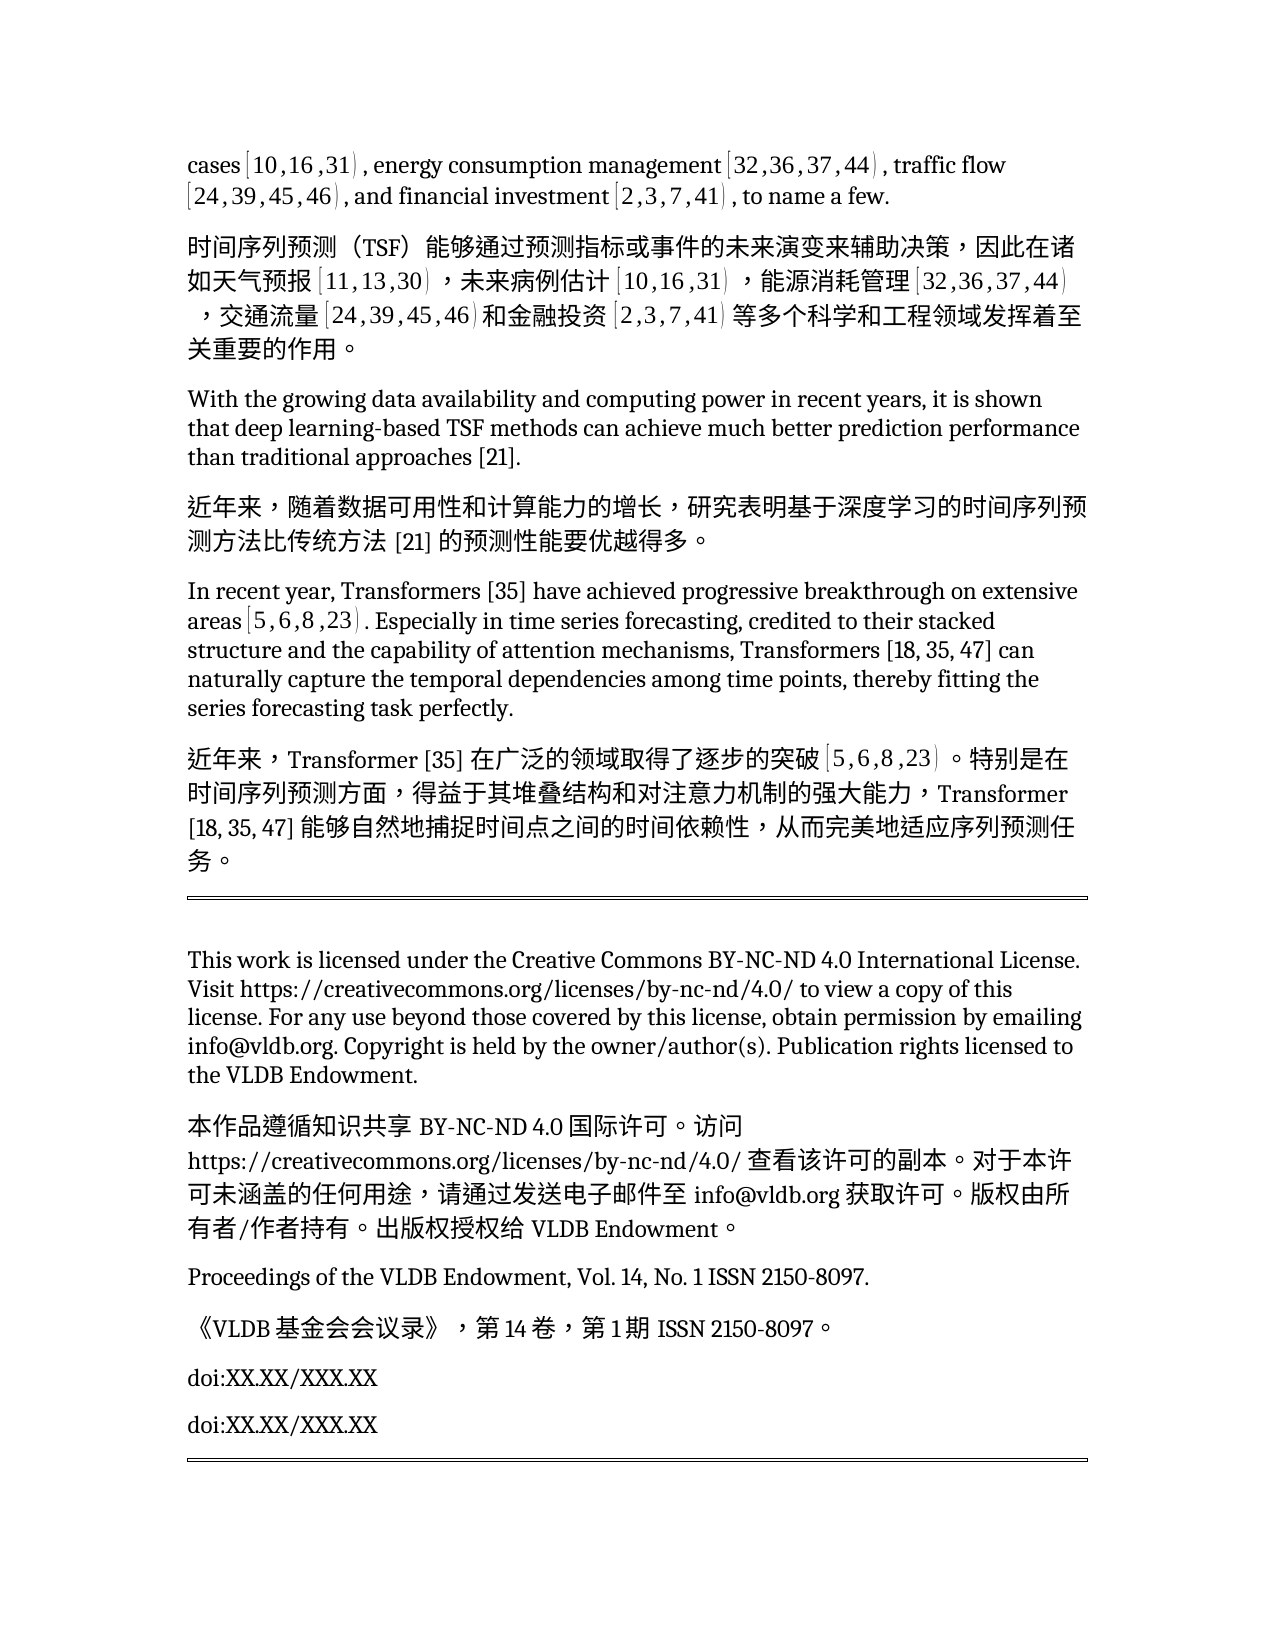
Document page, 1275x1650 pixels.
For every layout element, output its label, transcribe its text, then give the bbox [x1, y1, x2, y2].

text 时间序列预测（TSF）能够通过预测指标或事件的未来演变来辅助决策，因此在诸如天气预报 ，未来病例估计 ，能源消耗管理 ，交通流量 和金融投资 等多个科学和工程领域发挥着至关重要的作用。 [187, 230, 1087, 366]
text With the growing data availability and computing power in recent years, it is shown that deep learning-based TSF methods can achieve much better prediction performance than traditional approaches [21]. [187, 385, 1087, 471]
text 本作品遵循知识共享 BY-NC-ND 4.0 国际许可。访问 https://creativecommons.org/licenses/by-nc-nd/4.0/ 查看该许可的副本。对于本许可未涵盖的任何用途，请通过发送电子邮件至 info@vldb.org 获取许可。版权由所有者/作者持有。出版权授权给 VLDB Endowment。 [187, 1108, 1087, 1244]
text doi:XX.XX/XXX.XX [187, 1411, 1087, 1440]
text 《VLDB基金会会议录》，第14卷，第1期 ISSN 2150-8097。 [187, 1311, 1087, 1345]
text In recent year, Transformers [35] have achieved progressive breakthrough on extensive areas . Especially in time series forecasting, credited to their stacked structure and the capability of attention mechanisms, Transformers [18, 35, 47] can naturally capture the temporal dependencies among time points, thereby fitting the series forecasting task perfectly. [187, 577, 1087, 722]
text doi:XX.XX/XXX.XX [187, 1364, 1087, 1392]
text This work is licensed under the Creative Commons BY-NC-ND 4.0 International License. Visit https://creativecommons.org/licenses/by-nc-nd/4.0/ to view a copy of this license. For any use beyond those covered by this license, obtain permission by emailing info@vldb.org. Copyright is held by the owner/author(s). Publication rights licensed to the VLDB Endowment. [187, 946, 1087, 1089]
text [187, 150, 1087, 211]
text 近年来，Transformer [35] 在广泛的领域取得了逐步的突破 。特别是在时间序列预测方面，得益于其堆叠结构和对注意力机制的强大能力，Transformer [18, 35, 47] 能够自然地捕捉时间点之间的时间依赖性，从而完美地适应序列预测任务。 [187, 741, 1087, 877]
text Proceedings of the VLDB Endowment, Vol. 14, No. 1 ISSN 2150-8097. [187, 1263, 1087, 1292]
text 近年来，随着数据可用性和计算能力的增长，研究表明基于深度学习的时间序列预测方法比传统方法 [21] 的预测性能要优越得多。 [187, 490, 1087, 558]
